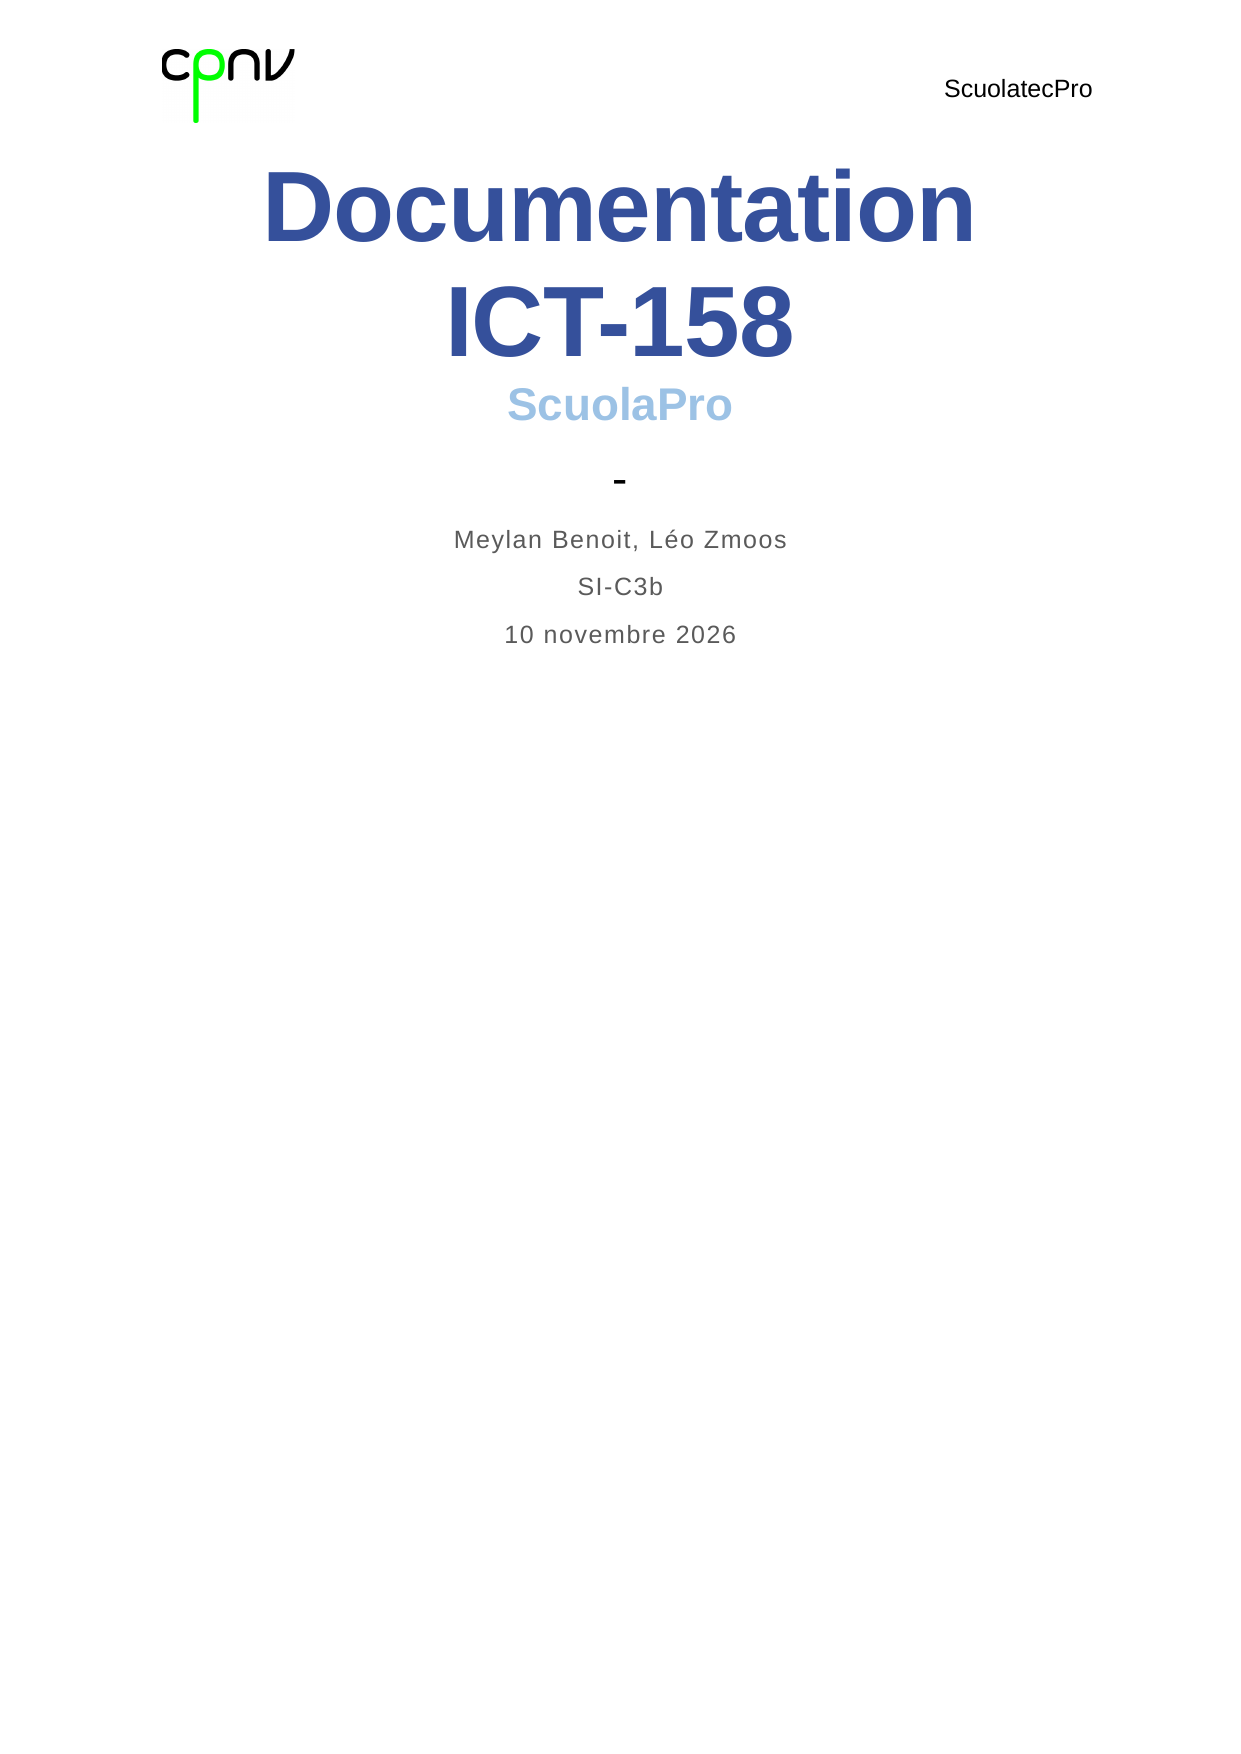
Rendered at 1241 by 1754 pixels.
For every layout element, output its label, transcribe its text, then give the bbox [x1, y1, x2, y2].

text - [148, 451, 1093, 504]
picture [162, 49, 295, 123]
text ScuolaPro [148, 378, 1093, 430]
subtitle Meylan Benoit, Léo Zmoos [148, 525, 1093, 553]
title ICT-158 [148, 263, 1093, 378]
subtitle SI-C3b [148, 572, 1093, 601]
subtitle 5 décembre 2018 [148, 620, 1093, 649]
title Documentation [148, 148, 1093, 263]
